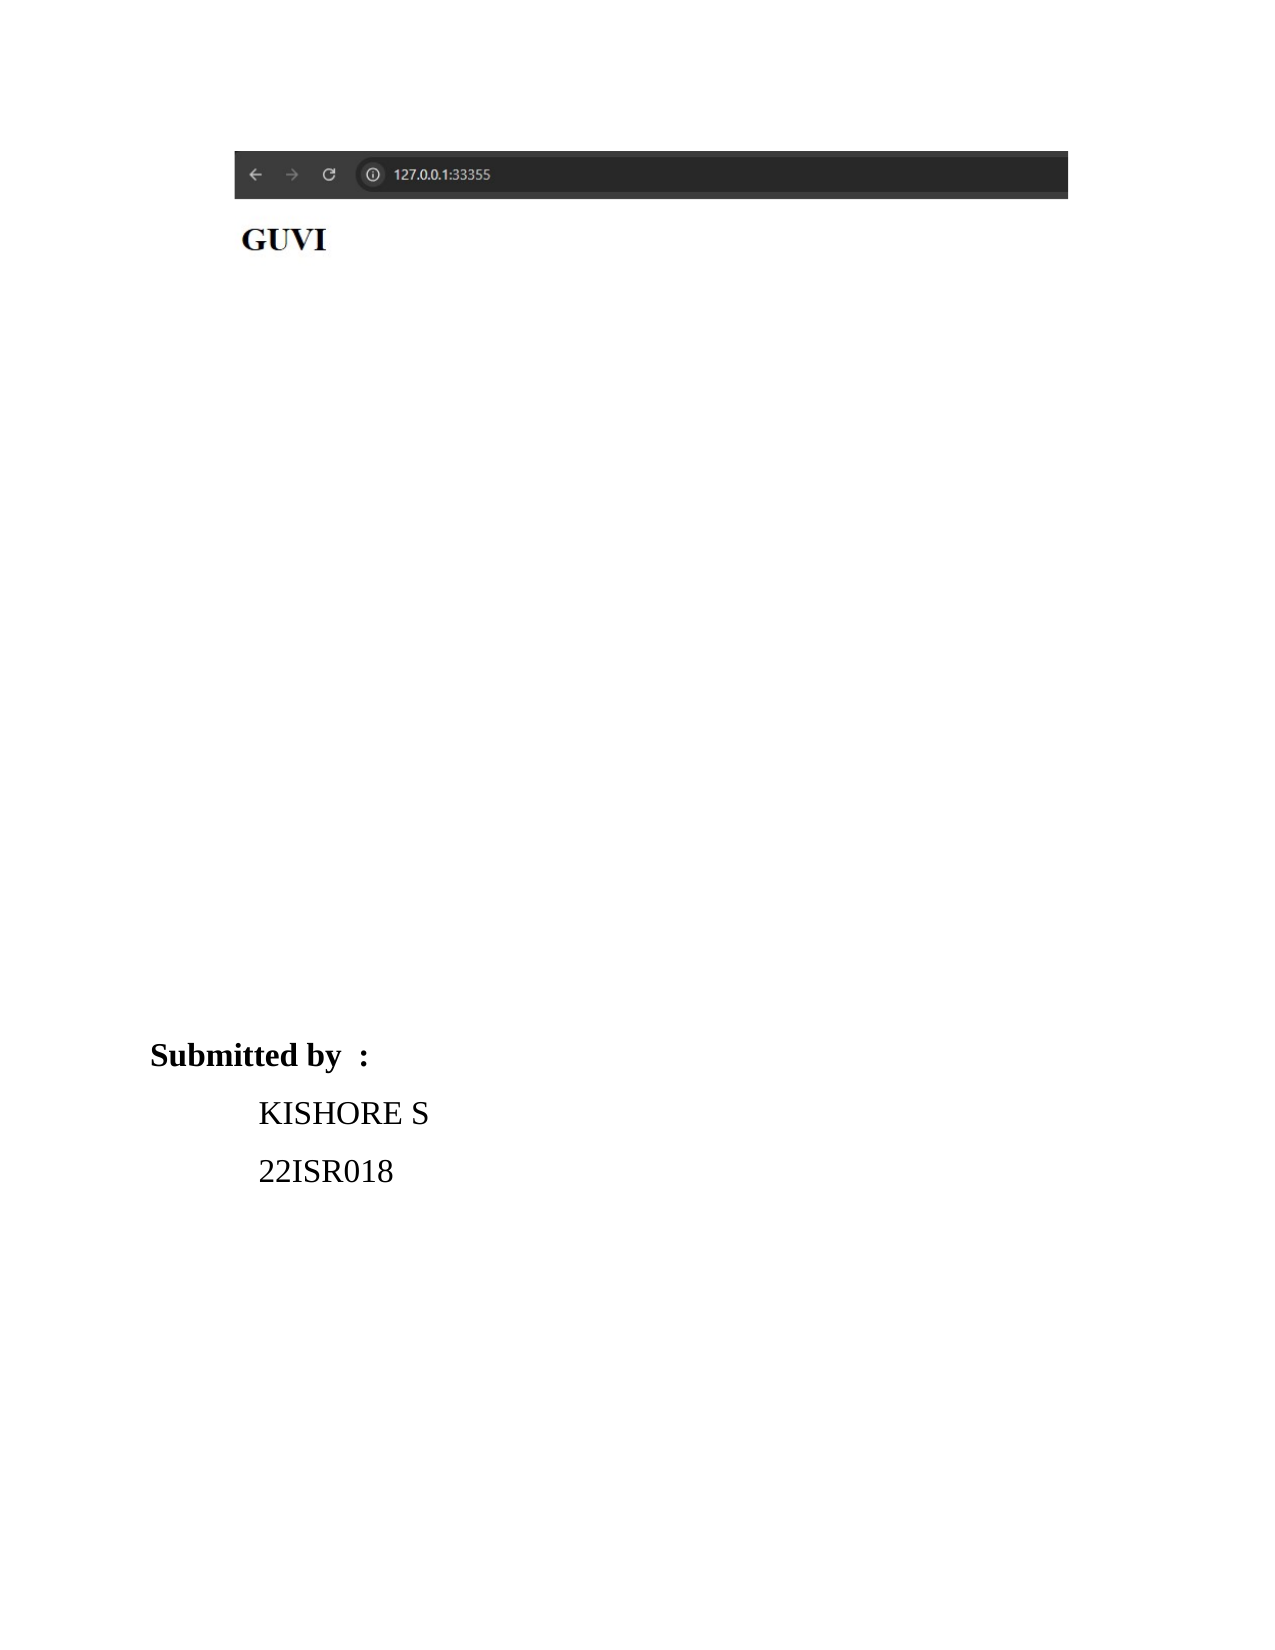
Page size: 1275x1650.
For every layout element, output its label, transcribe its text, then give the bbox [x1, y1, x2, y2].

text 22ISR018 [150, 1151, 1125, 1189]
text Submitted by : [150, 1035, 1125, 1073]
text KISHORE S [150, 1093, 1125, 1131]
picture [233, 151, 1068, 533]
